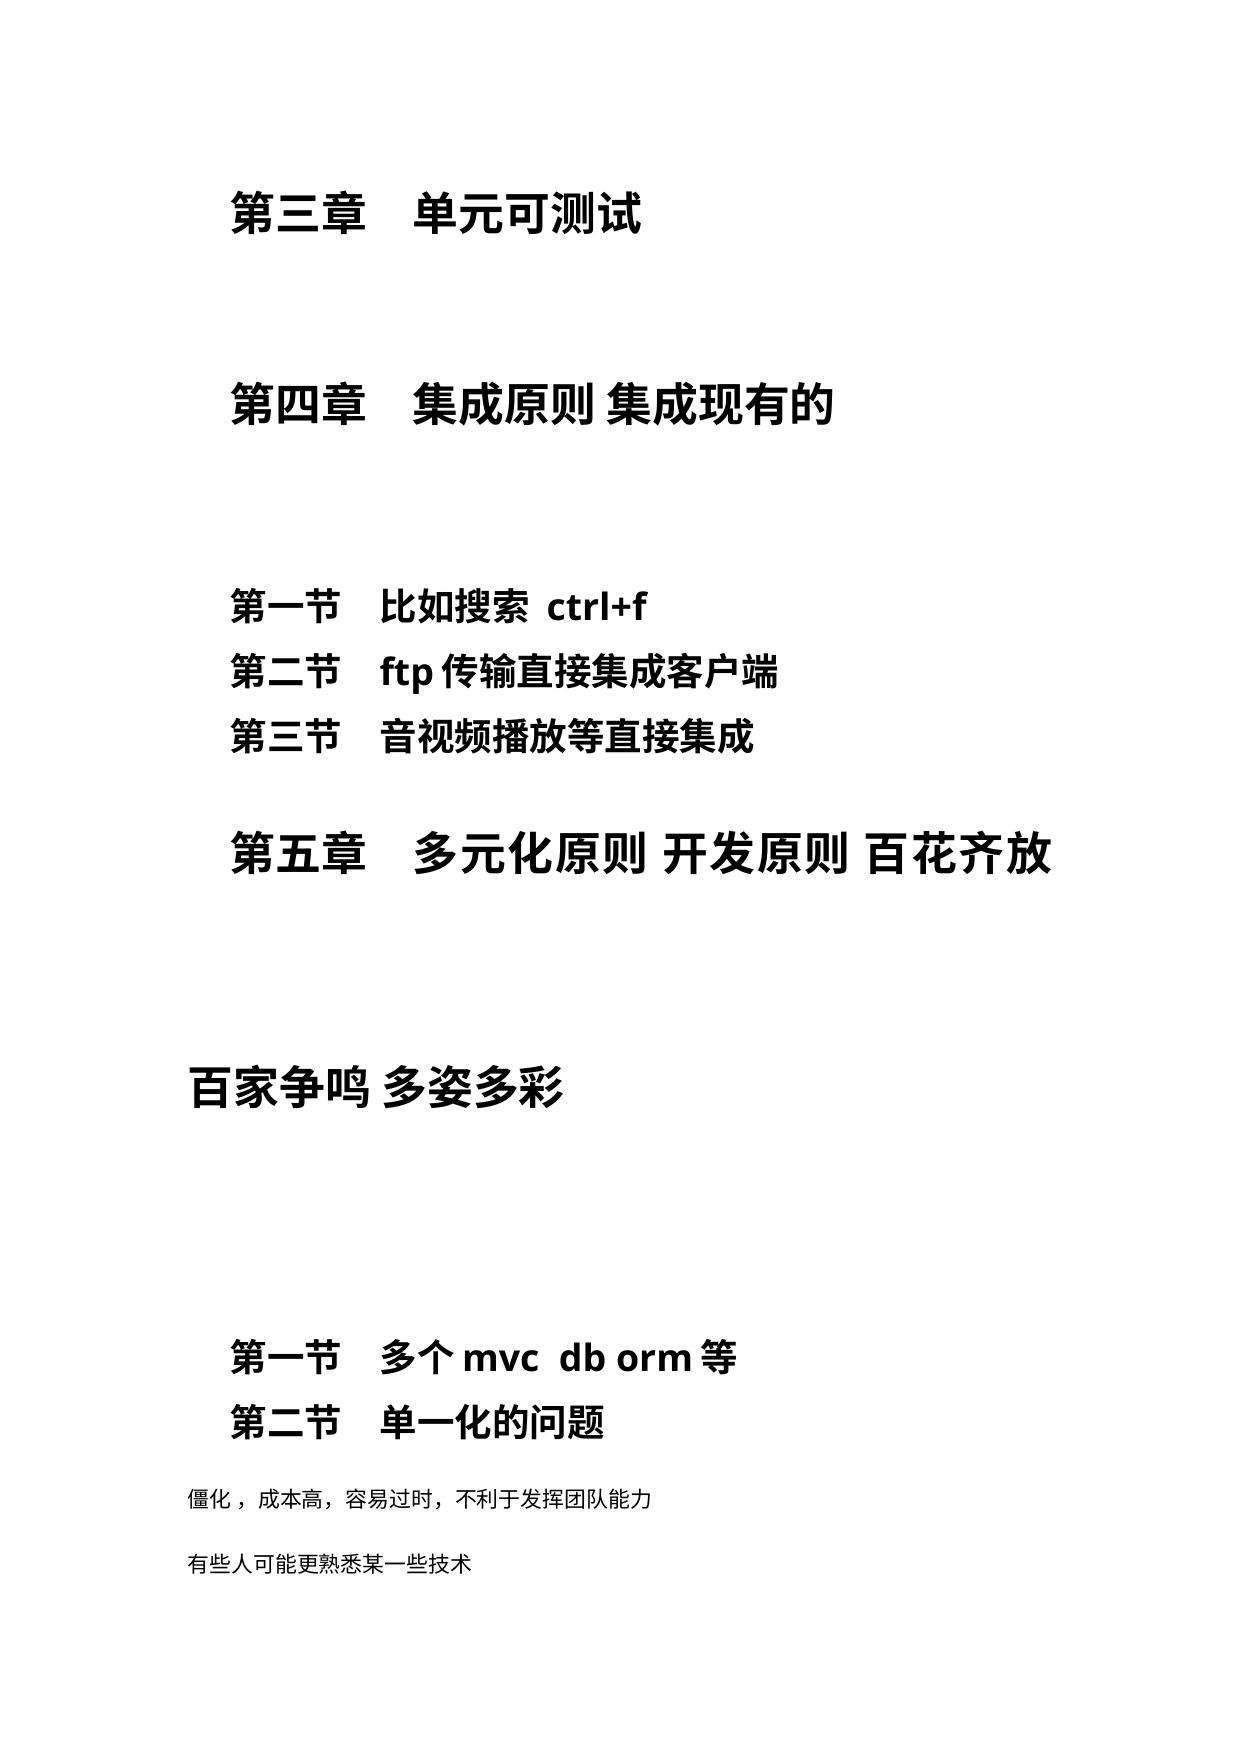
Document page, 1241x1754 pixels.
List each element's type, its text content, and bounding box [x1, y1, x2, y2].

subtitle 集成原则 集成现有的 [187, 388, 1053, 485]
subtitle 比如搜索 ctrl+f [187, 612, 1053, 677]
subtitle 音视频播放等直接集成 [187, 801, 1053, 866]
subtitle 多元化原则 开发原则 百花齐放百家争鸣 多姿多彩 [187, 901, 1053, 1233]
subtitle 单元可测试 [187, 162, 1053, 259]
subtitle 多个mvc db orm等 [187, 1421, 1053, 1486]
subtitle ftp传输直接集成客户端 [187, 707, 1053, 772]
subtitle 单一化的问题 [187, 1516, 1053, 1581]
